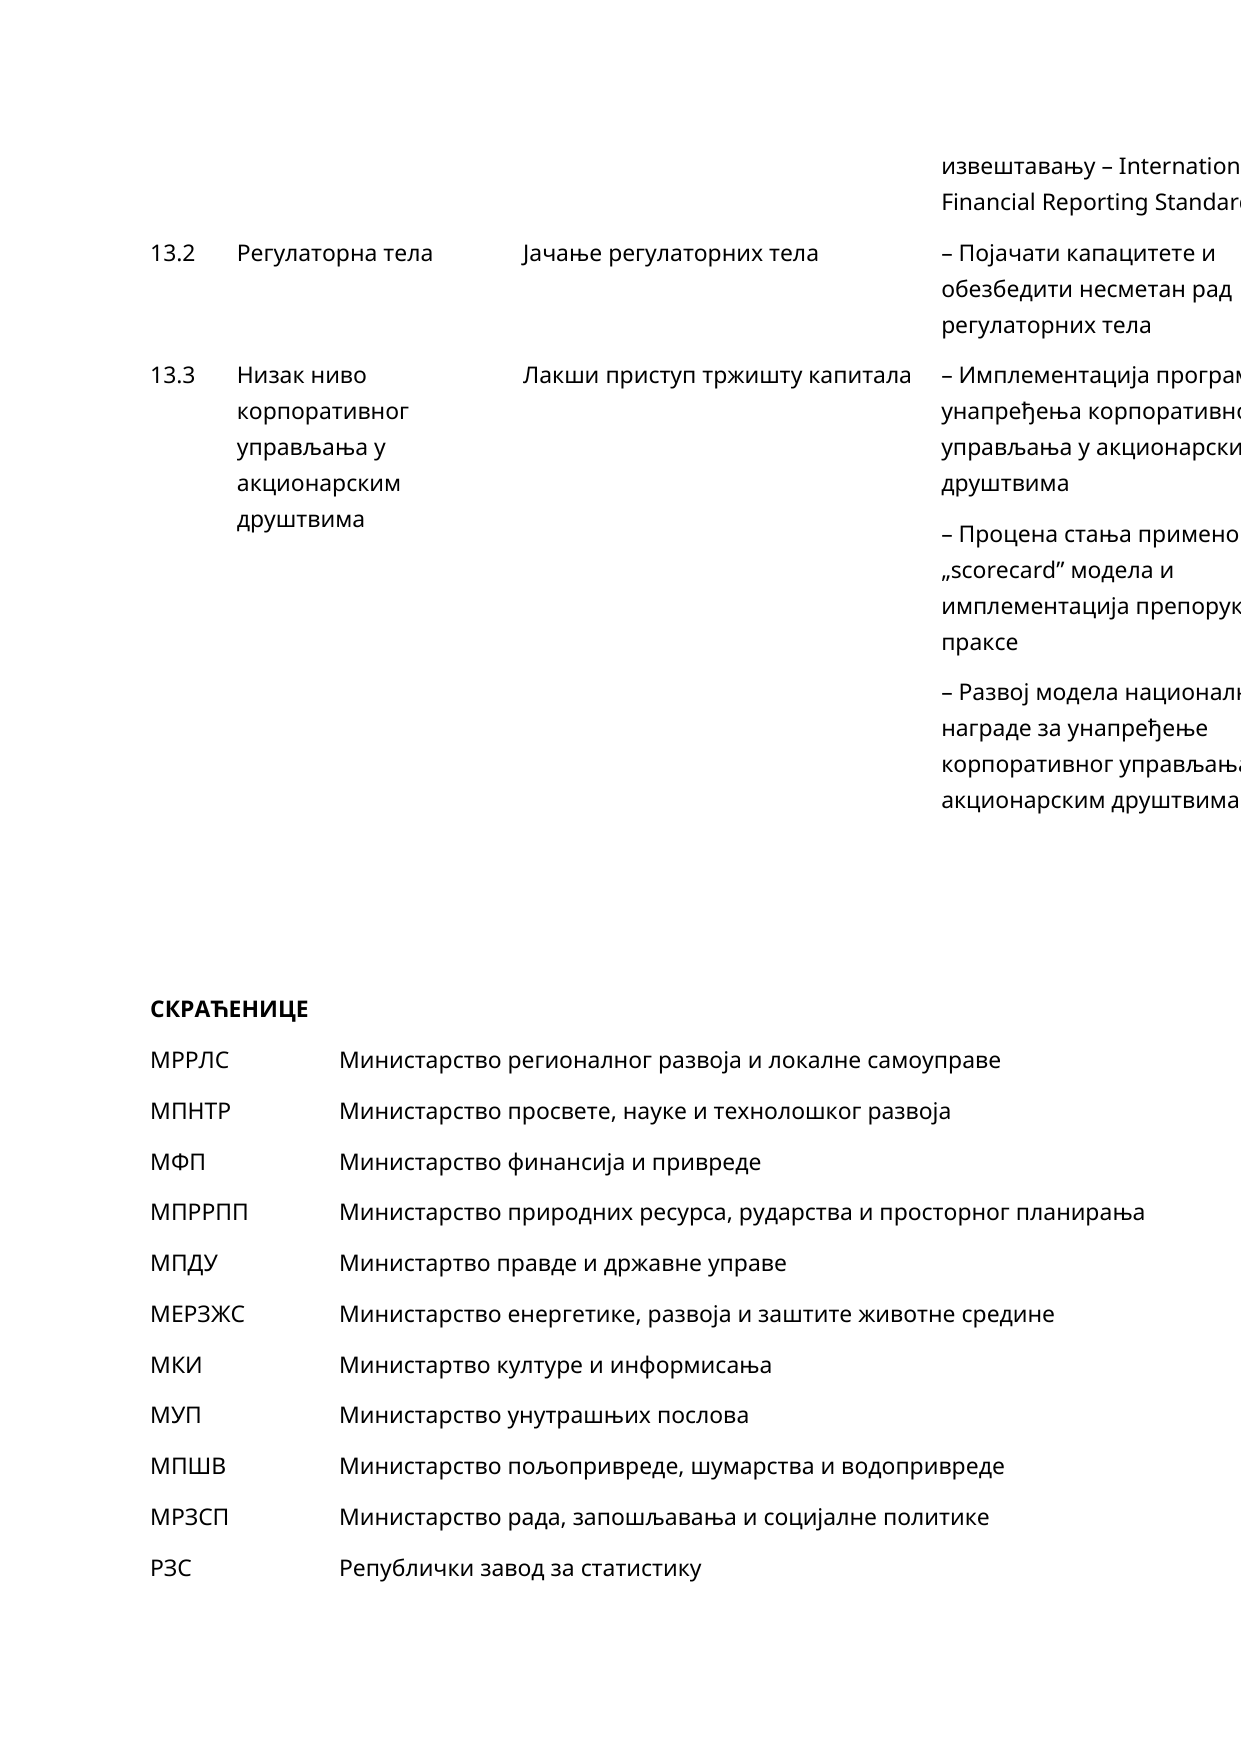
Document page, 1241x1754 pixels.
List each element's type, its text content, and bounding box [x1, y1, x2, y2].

table_cell МРРЛС [139, 1044, 328, 1095]
table_header СКРАЋЕНИЦЕ [139, 994, 1240, 1044]
table_cell МУП [139, 1399, 328, 1450]
table_cell – Развој модела националне награде за унапређење корпоративног управљања у акционарским друштвима [930, 676, 1240, 835]
table_cell Регулаторна тела [225, 237, 512, 359]
table_cell Министартво културе и информисања [328, 1349, 1240, 1399]
table_cell Министарство просвете, науке и технолошког развоја [328, 1095, 1240, 1146]
table_cell МПРРПП [139, 1196, 328, 1247]
table_cell – Имплементација програма унапређења корпоративног управљања у акционарским друштвима [930, 359, 1240, 518]
table_cell МФП [139, 1146, 328, 1196]
table_cell МКИ [139, 1349, 328, 1399]
table_cell Министартво правде и државне управе [328, 1247, 1240, 1298]
table_cell МПДУ [139, 1247, 328, 1298]
table_cell Министарство природних ресурса, рударства и просторног планирања [328, 1196, 1240, 1247]
table_cell Министарство унутрашњих послова [328, 1399, 1240, 1450]
table_cell 13.3 [139, 359, 225, 835]
table_cell – Појачати капацитете и обезбедити несметан рад регулаторних тела [930, 237, 1240, 359]
table_cell МЕРЗЖС [139, 1298, 328, 1348]
table_cell Лакши приступ тржишту капитала [512, 359, 930, 835]
table_cell Министарство енергетике, развоја и заштите животне средине [328, 1298, 1240, 1348]
table_cell Министарство финансија и привреде [328, 1146, 1240, 1196]
table_cell – Процена стања применом „scorecard” модела и имплементација препорука добре праксе [930, 518, 1240, 676]
table_cell Министарство пољопривреде, шумарства и водопривреде [328, 1450, 1240, 1501]
table_cell Низак ниво корпоративног управљања у акционарским друштвима [225, 359, 512, 835]
table_cell Министарство регионалног развоја и локалне самоуправе [328, 1044, 1240, 1095]
table_cell МПШВ [139, 1450, 328, 1501]
table_cell Министарство рада, запошљавања и социјалне политике [328, 1501, 1240, 1551]
table_cell Републички завод за статистику [328, 1551, 1240, 1602]
table_cell 13.2 [139, 237, 225, 359]
table_cell РЗС [139, 1551, 328, 1602]
table_cell Јачање регулаторних тела [512, 237, 930, 359]
table_cell МПНТР [139, 1095, 328, 1146]
table_cell МРЗСП [139, 1501, 328, 1551]
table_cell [930, 150, 1240, 237]
